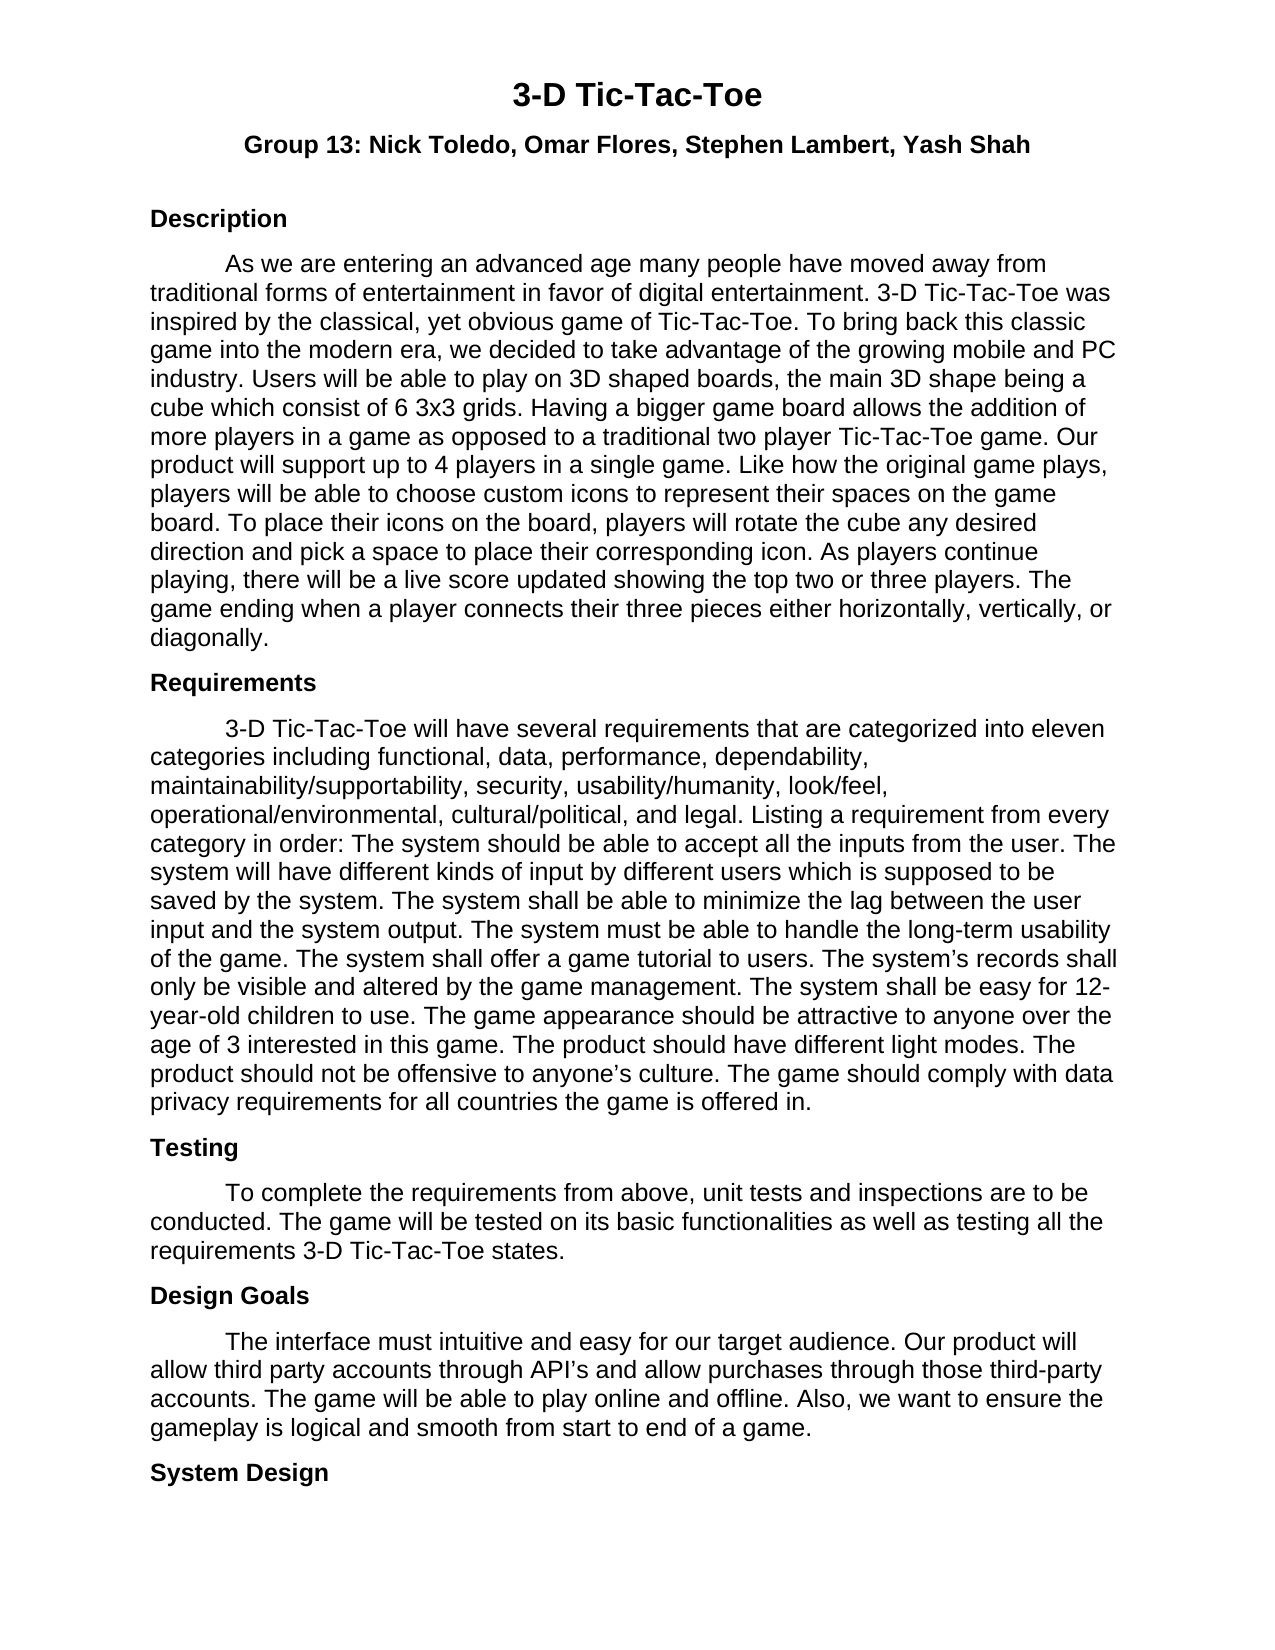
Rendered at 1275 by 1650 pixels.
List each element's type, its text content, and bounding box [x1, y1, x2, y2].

text Design Goals [150, 1281, 1125, 1310]
text Description [150, 203, 1125, 232]
text 3-D Tic-Tac-Toe will have several requirements that are categorized into eleven categories including functional, data, performance, dependability, maintainability/supportability, security, usability/humanity, look/feel, operational/environmental, cultural/political, and legal. Listing a requirement from every category in order: The system should be able to accept all the inputs from the user. The system will have different kinds of input by different users which is supposed to be saved by the system. The system shall be able to minimize the lag between the user input and the system output. The system must be able to handle the long-term usability of the game. The system shall offer a game tutorial to users. The system’s records shall only be visible and altered by the game management. The system shall be easy for 12-year-old children to use. The game appearance should be attractive to anyone over the age of 3 interested in this game. The product should have different light modes. The product should not be offensive to anyone’s culture. The game should comply with data privacy requirements for all countries the game is offered in. [150, 713, 1125, 1116]
text Requirements [150, 668, 1125, 697]
text As we are entering an advanced age many people have moved away from traditional forms of entertainment in favor of digital entertainment. 3-D Tic-Tac-Toe was inspired by the classical, yet obvious game of Tic-Tac-Toe. To bring back this classic game into the modern era, we decided to take advantage of the growing mobile and PC industry. Users will be able to play on 3D shaped boards, the main 3D shape being a cube which consist of 6 3x3 grids. Having a bigger game board allows the addition of more players in a game as opposed to a traditional two player Tic-Tac-Toe game. Our product will support up to 4 players in a single game. Like how the original game plays, players will be able to choose custom icons to represent their spaces on the game board. To place their icons on the board, players will rotate the cube any desired direction and pick a space to place their corresponding icon. As players continue playing, there will be a live score updated showing the top two or three players. The game ending when a player connects their three pieces either horizontally, vertically, or diagonally. [150, 249, 1125, 651]
text System Design [150, 1458, 1125, 1487]
text The interface must intuitive and easy for our target audience. Our product will allow third party accounts through API’s and allow purchases through those third-party accounts. The game will be able to play online and offline. Also, we want to ensure the gameplay is logical and smooth from start to end of a game. [150, 1326, 1125, 1441]
text Testing [150, 1133, 1125, 1161]
text To complete the requirements from above, unit tests and inspections are to be conducted. The game will be tested on its basic functionalities as well as testing all the requirements 3-D Tic-Tac-Toe states. [150, 1178, 1125, 1264]
